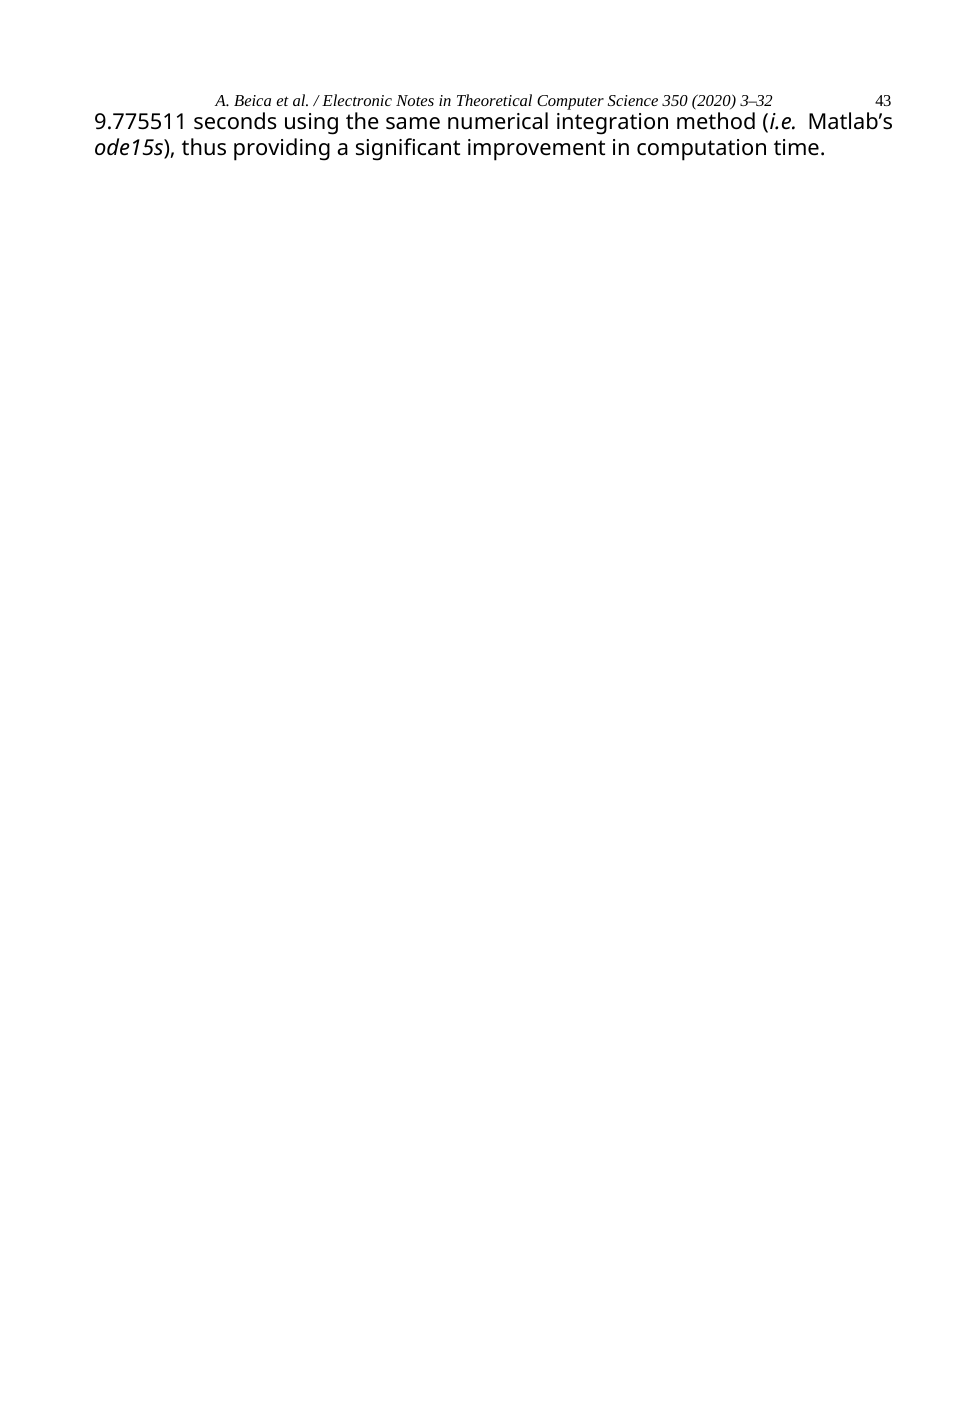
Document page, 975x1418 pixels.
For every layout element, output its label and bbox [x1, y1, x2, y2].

text [94, 108, 893, 162]
